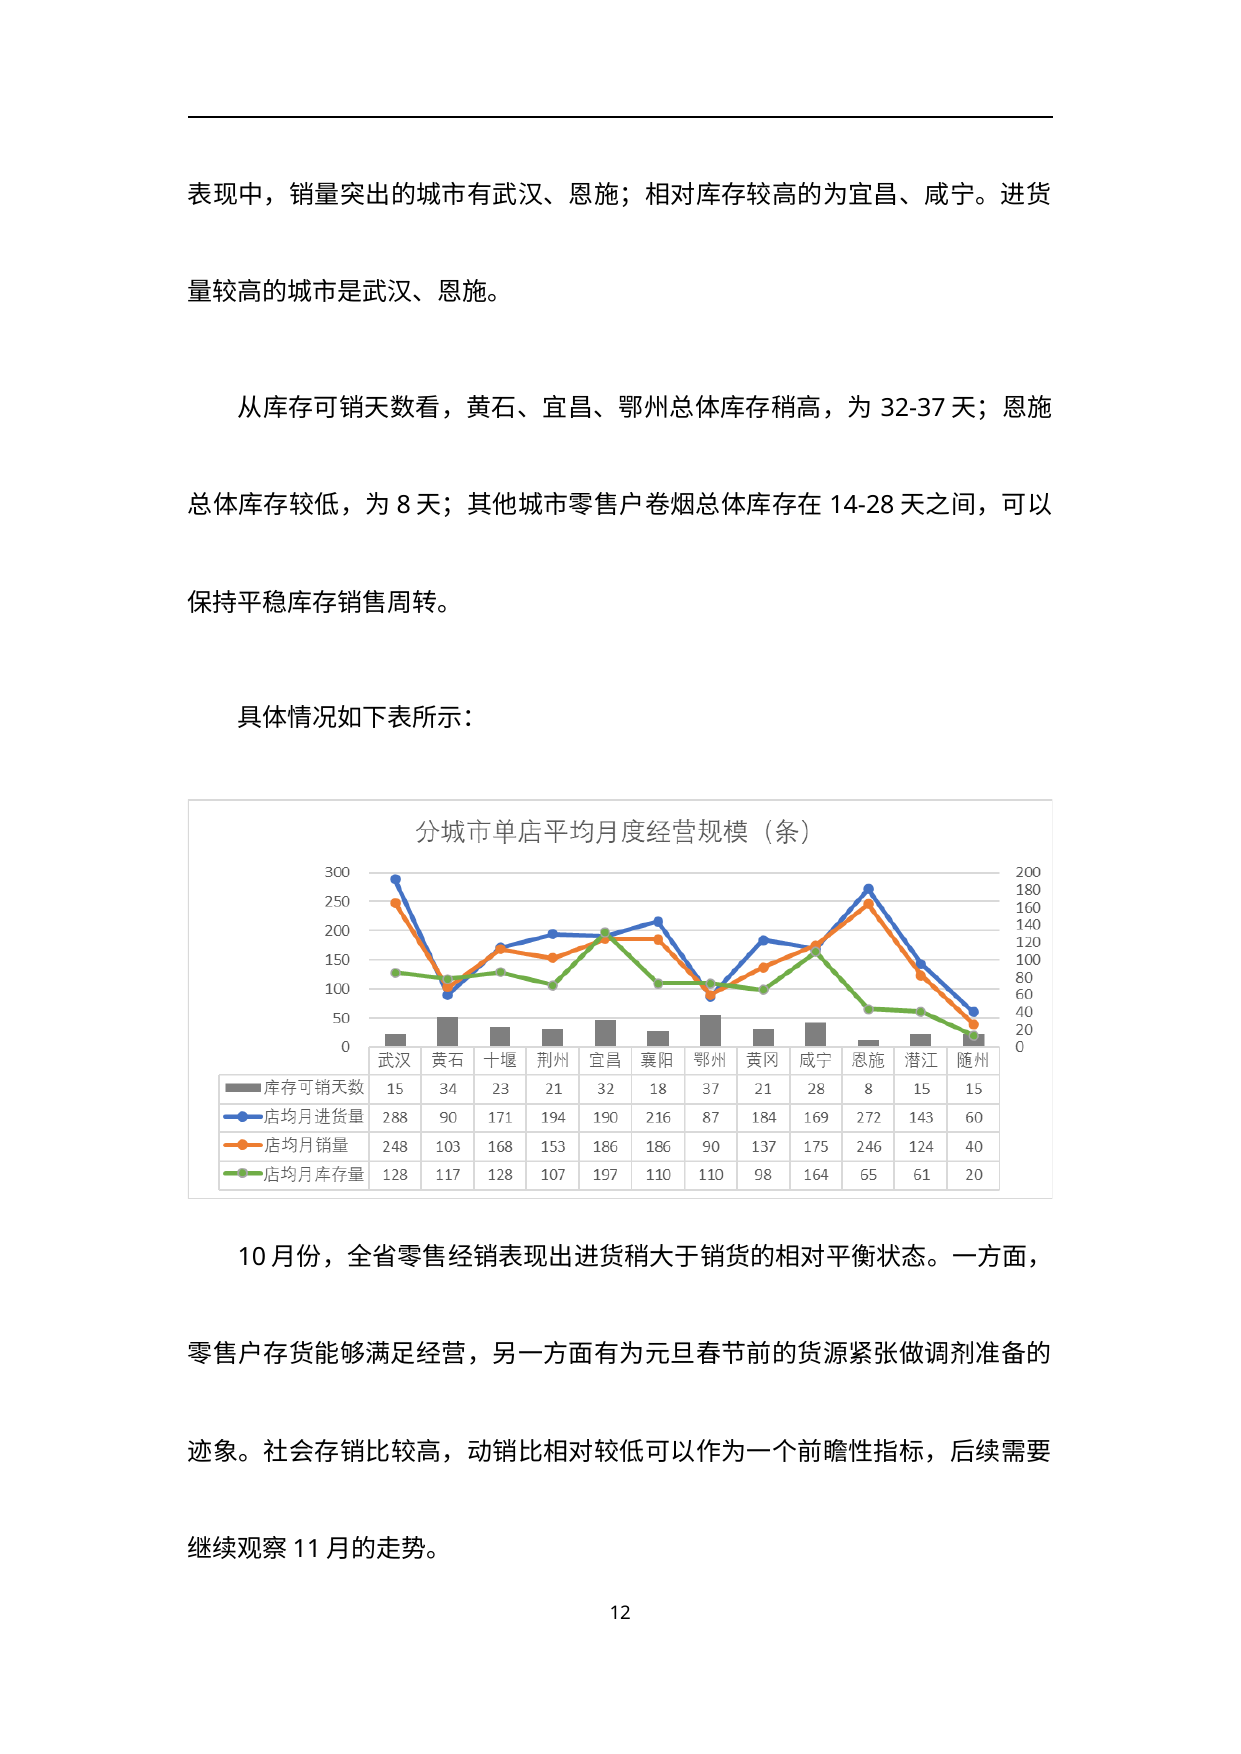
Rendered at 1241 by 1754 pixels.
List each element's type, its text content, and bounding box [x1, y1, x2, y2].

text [187, 160, 1053, 322]
text 从库存可销天数看，黄石、宜昌、鄂州总体库存稍高，为32-37天；恩施总体库存较低，为8天；其他城市零售户卷烟总体库存在14-28天之间，可以保持平稳库存销售周转。 [187, 373, 1053, 633]
picture [187, 799, 1053, 1199]
text 具体情况如下表所示： [187, 683, 1053, 748]
text 10月份，全省零售经销表现出进货稍大于销货的相对平衡状态。一方面，零售户存货能够满足经营，另一方面有为元旦春节前的货源紧张做调剂准备的迹象。社会存销比较高，动销比相对较低可以作为一个前瞻性指标，后续需要继续观察11月的走势。 [187, 1222, 1053, 1579]
